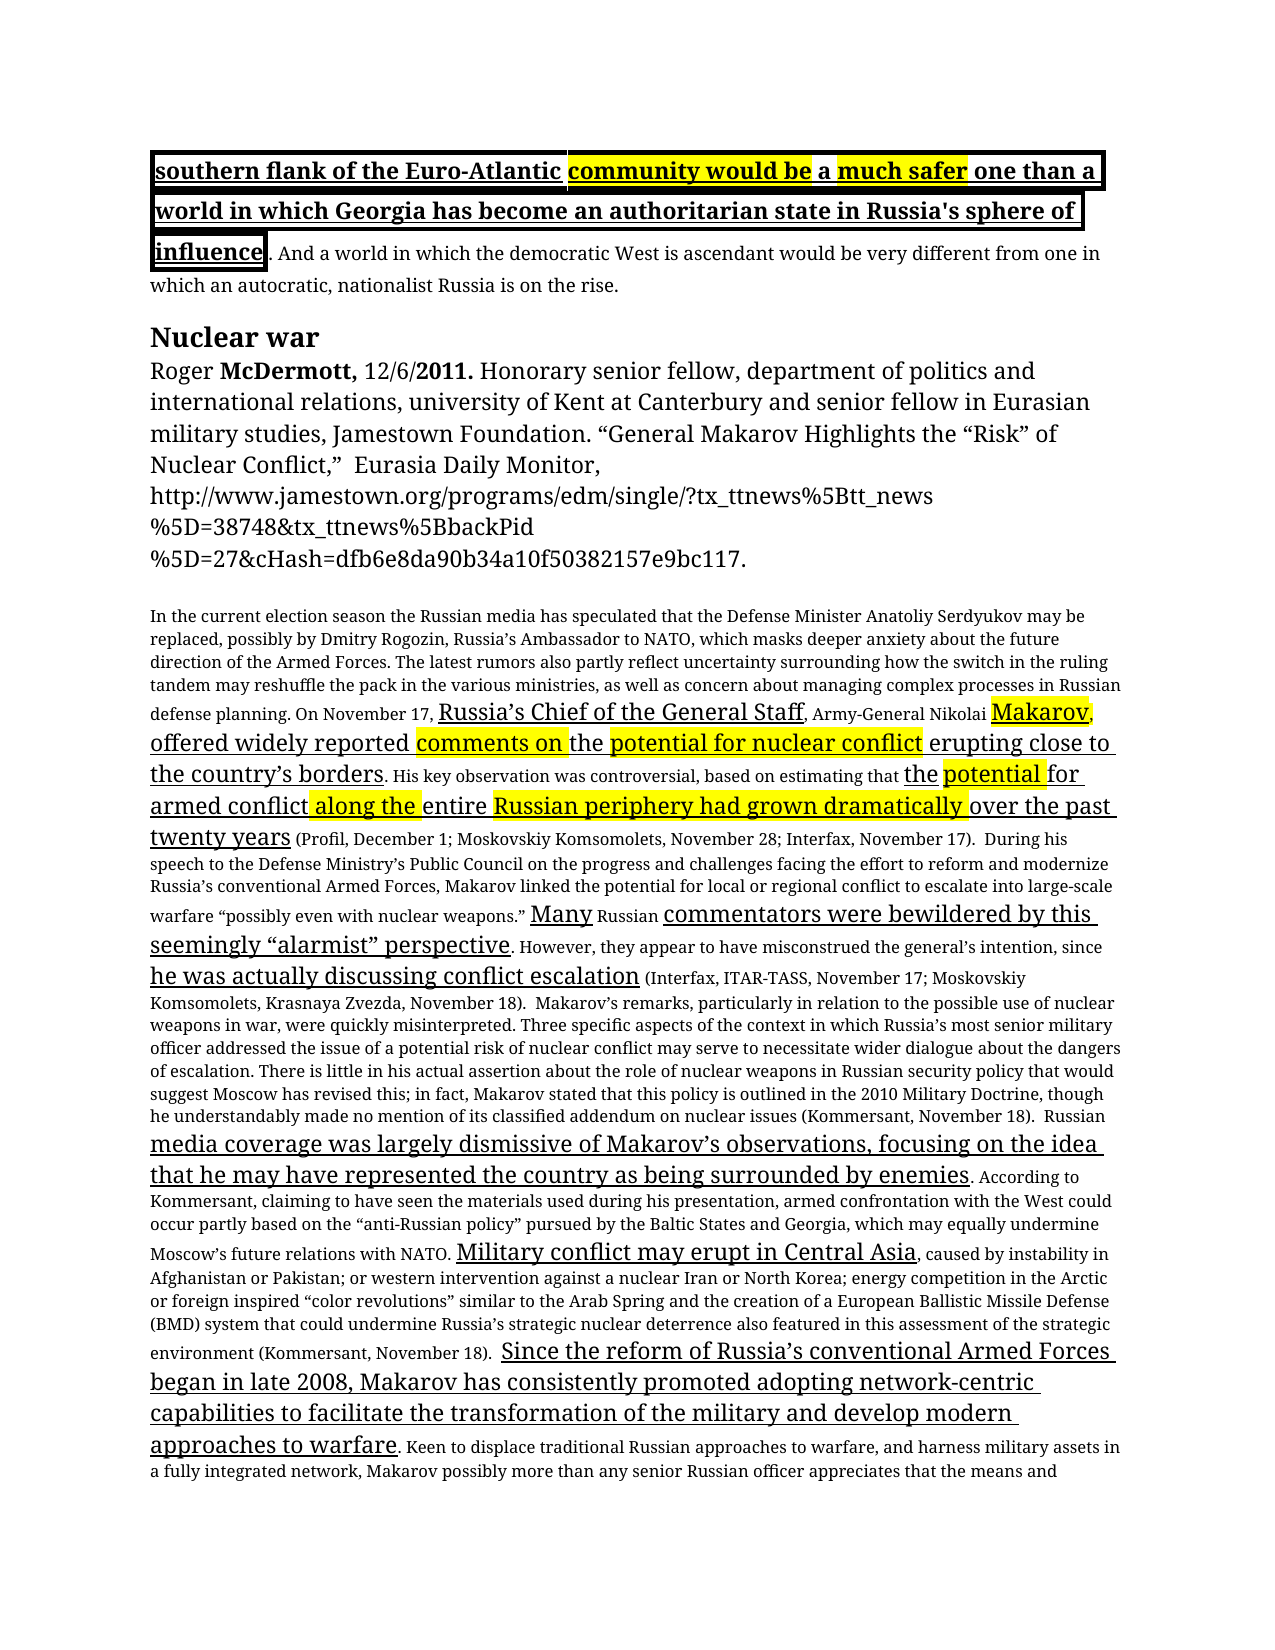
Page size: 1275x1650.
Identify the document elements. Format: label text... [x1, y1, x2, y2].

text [150, 605, 1125, 1483]
text Roger McDermott, 12/6/2011. Honorary senior fellow, department of politics and international relations, university of Kent at Canterbury and senior fellow in Eurasian military studies, Jamestown Foundation. “General Makarov Highlights the “Risk” of Nuclear Conflict,” Eurasia Daily Monitor, http://www.jamestown.org/programs/edm/single/?tx_ttnews%5Btt_news%5D=38748&tx_ttnews%5BbackPid%5D=27&cHash=dfb6e8da90b34a10f50382157e9bc117. [150, 355, 1125, 574]
subtitle Nuclear war [150, 318, 1125, 355]
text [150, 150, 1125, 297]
